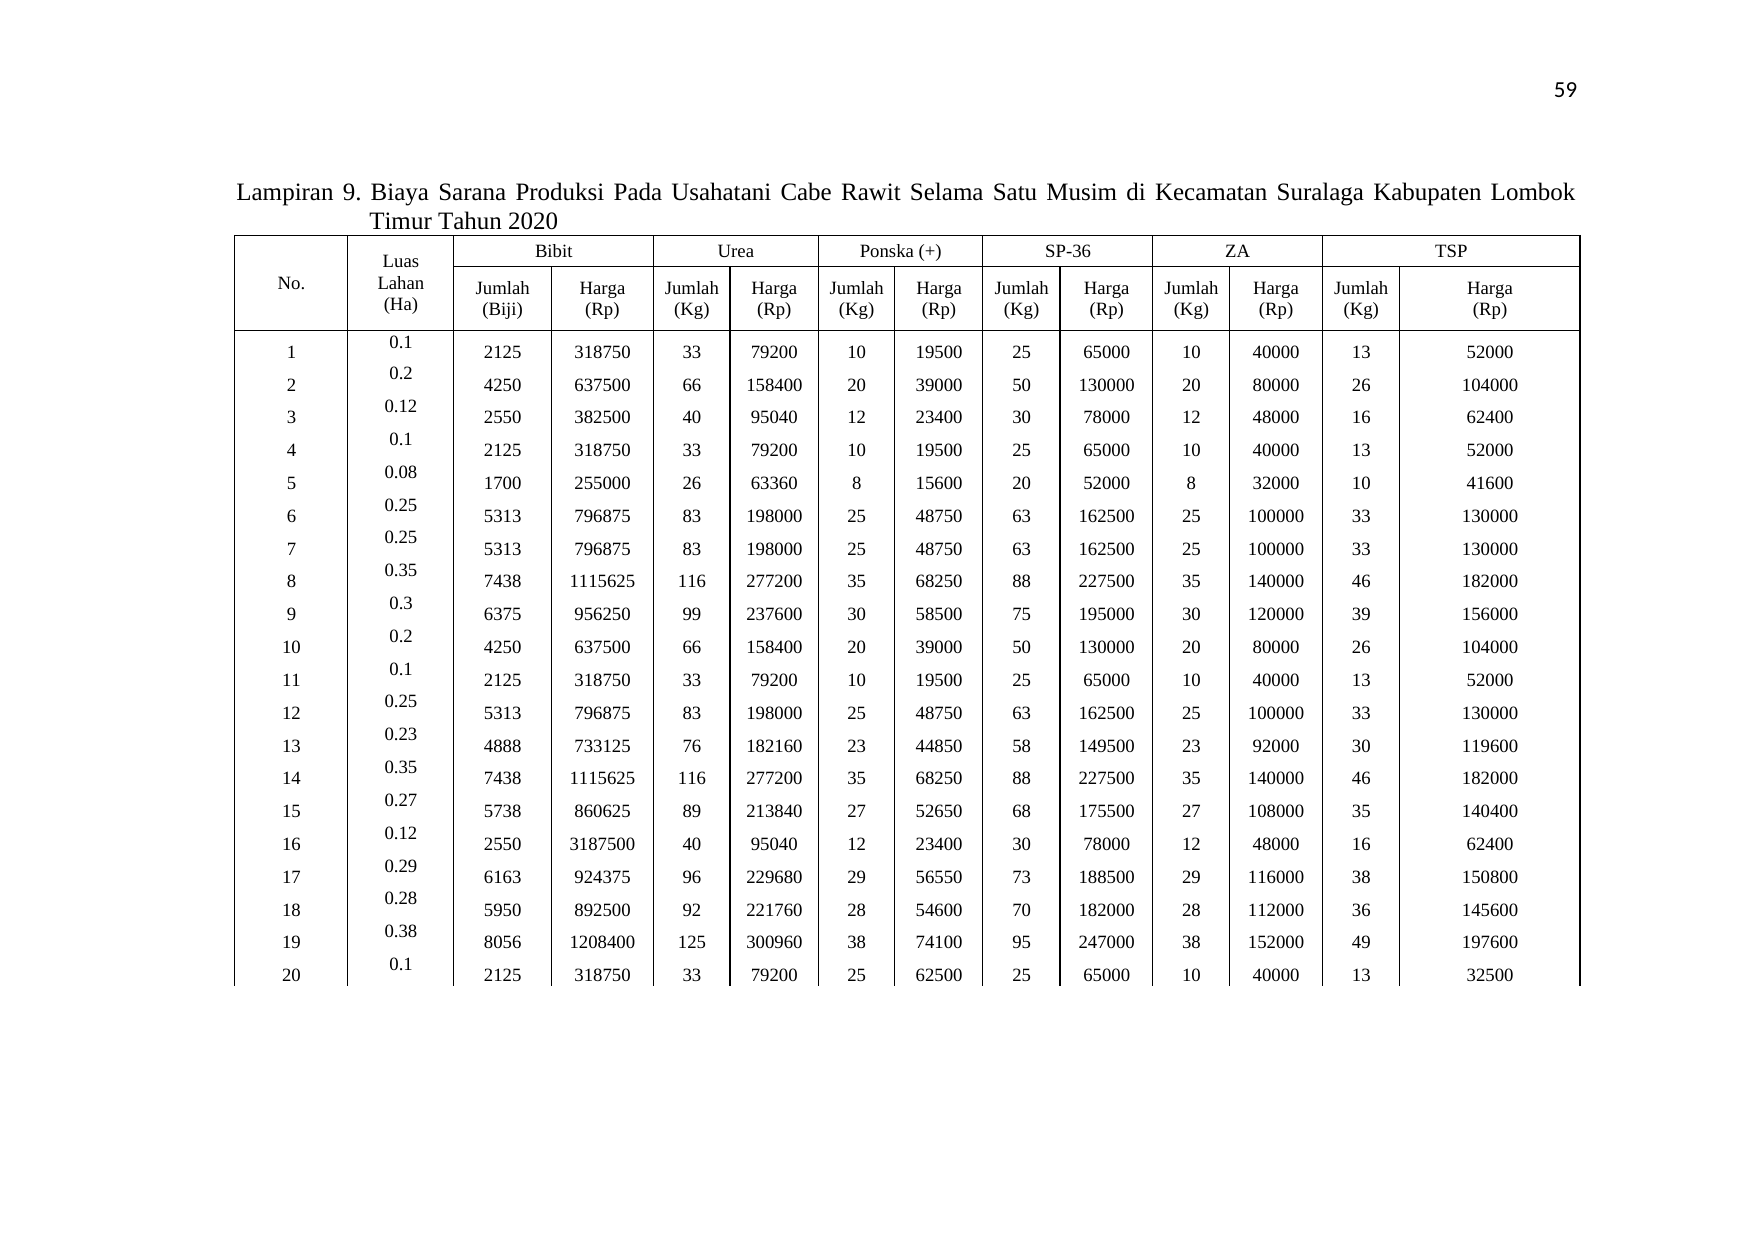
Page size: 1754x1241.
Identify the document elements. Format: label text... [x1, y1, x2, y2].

table_cell 5313 [454, 494, 551, 526]
table_cell 130000 [1061, 362, 1152, 395]
table_cell 19500 [895, 658, 982, 690]
table_cell 70 [983, 887, 1059, 920]
table_cell Harga (Rp) [895, 267, 982, 329]
table_cell 318750 [552, 953, 653, 986]
table_cell 100000 [1230, 690, 1322, 723]
table_cell 26 [1323, 625, 1399, 658]
table_cell 52000 [1400, 658, 1579, 690]
table_cell 198000 [731, 690, 818, 723]
table_cell Jumlah (Kg) [1323, 267, 1399, 329]
table_cell 58 [983, 723, 1059, 756]
table_cell 38 [819, 920, 894, 953]
table_cell 0.12 [348, 822, 453, 854]
table_cell 0.2 [348, 362, 453, 395]
table_cell Harga (Rp) [552, 267, 653, 329]
table_cell 33 [654, 658, 729, 690]
table_cell 10 [235, 625, 347, 658]
table_cell 300960 [731, 920, 818, 953]
table_cell 99 [654, 592, 729, 625]
table_cell 13 [1323, 331, 1399, 362]
table_cell 48750 [895, 526, 982, 559]
table_cell 35 [1323, 789, 1399, 822]
table_cell 28 [1153, 887, 1229, 920]
table_cell 25 [983, 953, 1059, 986]
table_cell 15600 [895, 461, 982, 493]
table_cell 41600 [1400, 461, 1579, 493]
table_header Bibit [454, 236, 653, 266]
table_cell Harga (Rp) [731, 267, 818, 329]
table_cell 796875 [552, 690, 653, 723]
table_cell 68 [983, 789, 1059, 822]
table_cell 33 [654, 331, 729, 362]
table_cell 2125 [454, 953, 551, 986]
table_cell 79200 [731, 658, 818, 690]
table_cell 0.25 [348, 690, 453, 723]
table_cell 382500 [552, 395, 653, 428]
table_cell 2125 [454, 331, 551, 362]
table_cell 19 [235, 920, 347, 953]
table_cell 255000 [552, 461, 653, 493]
table_cell 88 [983, 756, 1059, 789]
table_cell 49 [1323, 920, 1399, 953]
table_cell 50 [983, 362, 1059, 395]
table_cell 35 [819, 559, 894, 592]
table_cell 116 [654, 559, 729, 592]
table_cell 27 [819, 789, 894, 822]
table_cell 0.35 [348, 559, 453, 592]
table_cell 318750 [552, 428, 653, 461]
table_cell 0.1 [348, 331, 453, 362]
table_cell 66 [654, 362, 729, 395]
table_cell 63 [983, 526, 1059, 559]
table_cell 50 [983, 625, 1059, 658]
table_cell 25 [819, 953, 894, 986]
table_cell 46 [1323, 756, 1399, 789]
table_cell 68250 [895, 756, 982, 789]
table_cell 227500 [1061, 559, 1152, 592]
table_cell 0.3 [348, 592, 453, 625]
table_cell 33 [1323, 690, 1399, 723]
table_cell 33 [654, 428, 729, 461]
table_cell 30 [1323, 723, 1399, 756]
table_cell 125 [654, 920, 729, 953]
table_cell 36 [1323, 887, 1399, 920]
table_cell 89 [654, 789, 729, 822]
table_cell 25 [983, 331, 1059, 362]
table_cell Jumlah (Kg) [983, 267, 1059, 329]
table_cell 58500 [895, 592, 982, 625]
table_cell 10 [819, 658, 894, 690]
table_cell 95 [983, 920, 1059, 953]
table_cell 12 [819, 822, 894, 854]
table_cell 26 [654, 461, 729, 493]
table_cell 8 [1153, 461, 1229, 493]
table_cell 40 [654, 395, 729, 428]
table_cell 83 [654, 690, 729, 723]
table_cell 65000 [1061, 331, 1152, 362]
table_cell 7438 [454, 559, 551, 592]
text Lampiran 9. Biaya Sarana Produksi Pada Usahatani Cabe Rawit Selama Satu Musim di Kecamatan Suralaga Kabupaten Lombok Timur Tahun 2020 [236, 177, 1577, 235]
table_cell 12 [1153, 822, 1229, 854]
table_header Ponska (+) [819, 236, 982, 266]
table_cell 52000 [1400, 428, 1579, 461]
table_cell 318750 [552, 331, 653, 362]
table_cell 19500 [895, 331, 982, 362]
table_cell 1115625 [552, 756, 653, 789]
table_cell 130000 [1061, 625, 1152, 658]
table_cell 1115625 [552, 559, 653, 592]
table_cell 213840 [731, 789, 818, 822]
table_cell 5950 [454, 887, 551, 920]
table_cell 175500 [1061, 789, 1152, 822]
table_cell 195000 [1061, 592, 1152, 625]
table_cell 158400 [731, 625, 818, 658]
table_cell 0.08 [348, 461, 453, 493]
table_cell 65000 [1061, 953, 1152, 986]
table_cell 96 [654, 855, 729, 887]
table_cell 140000 [1230, 756, 1322, 789]
table_cell 0.12 [348, 395, 453, 428]
table_cell 13 [1323, 953, 1399, 986]
table_cell 20 [1153, 362, 1229, 395]
table_cell 80000 [1230, 362, 1322, 395]
table_cell 198000 [731, 494, 818, 526]
table_cell 0.1 [348, 428, 453, 461]
table_cell 25 [819, 494, 894, 526]
table_cell 0.38 [348, 920, 453, 953]
table_cell 74100 [895, 920, 982, 953]
table_cell 56550 [895, 855, 982, 887]
table_cell 39 [1323, 592, 1399, 625]
table_cell 10 [1153, 953, 1229, 986]
table_cell 1 [235, 331, 347, 362]
table_header TSP [1323, 236, 1579, 266]
table_cell 277200 [731, 756, 818, 789]
table_cell 145600 [1400, 887, 1579, 920]
table_cell 4888 [454, 723, 551, 756]
table_cell 637500 [552, 625, 653, 658]
table_cell 100000 [1230, 526, 1322, 559]
table_cell 35 [1153, 559, 1229, 592]
table_cell 0.25 [348, 526, 453, 559]
table_cell 182000 [1400, 756, 1579, 789]
table_cell 25 [983, 658, 1059, 690]
table_cell 162500 [1061, 494, 1152, 526]
table_cell 0.23 [348, 723, 453, 756]
table_cell 156000 [1400, 592, 1579, 625]
table_cell 104000 [1400, 362, 1579, 395]
table_cell 73 [983, 855, 1059, 887]
table_cell 182000 [1061, 887, 1152, 920]
table_cell 112000 [1230, 887, 1322, 920]
table_cell 83 [654, 526, 729, 559]
table_header SP-36 [983, 236, 1152, 266]
table_cell 119600 [1400, 723, 1579, 756]
table_cell 17 [235, 855, 347, 887]
table_header Urea [654, 236, 818, 266]
table_cell 277200 [731, 559, 818, 592]
table_cell 23400 [895, 822, 982, 854]
table_cell 30 [983, 395, 1059, 428]
table_cell 62400 [1400, 822, 1579, 854]
table_cell 15 [235, 789, 347, 822]
table_cell Harga (Rp) [1400, 267, 1579, 329]
table_cell 52000 [1061, 461, 1152, 493]
table_cell 16 [235, 822, 347, 854]
table_cell 0.1 [348, 658, 453, 690]
table_cell 149500 [1061, 723, 1152, 756]
table_cell 66 [654, 625, 729, 658]
table_cell Jumlah (Biji) [454, 267, 551, 329]
table_cell 182000 [1400, 559, 1579, 592]
table_cell 2550 [454, 822, 551, 854]
table_cell 796875 [552, 526, 653, 559]
table_cell 130000 [1400, 690, 1579, 723]
table_cell 6163 [454, 855, 551, 887]
table_cell 2550 [454, 395, 551, 428]
table_cell 116 [654, 756, 729, 789]
table_cell 197600 [1400, 920, 1579, 953]
table_cell 27 [1153, 789, 1229, 822]
table_cell 5313 [454, 526, 551, 559]
table_cell 8056 [454, 920, 551, 953]
table_cell 30 [1153, 592, 1229, 625]
table_cell 12 [235, 690, 347, 723]
table_cell 46 [1323, 559, 1399, 592]
table_cell 25 [1153, 526, 1229, 559]
table_cell 0.29 [348, 855, 453, 887]
table_cell 116000 [1230, 855, 1322, 887]
table_cell 892500 [552, 887, 653, 920]
table_cell 182160 [731, 723, 818, 756]
table_cell 0.25 [348, 494, 453, 526]
table_cell 8 [235, 559, 347, 592]
table_cell 30 [983, 822, 1059, 854]
table_cell Harga (Rp) [1061, 267, 1152, 329]
table_cell 30 [819, 592, 894, 625]
table_cell 40000 [1230, 953, 1322, 986]
table_cell 95040 [731, 395, 818, 428]
table_cell 20 [235, 953, 347, 986]
table_cell Jumlah (Kg) [654, 267, 729, 329]
table_cell 28 [819, 887, 894, 920]
table_cell 20 [819, 625, 894, 658]
table_cell 10 [819, 428, 894, 461]
table_cell 38 [1153, 920, 1229, 953]
table_cell 32500 [1400, 953, 1579, 986]
table_cell 247000 [1061, 920, 1152, 953]
table_cell 25 [819, 526, 894, 559]
table_cell 733125 [552, 723, 653, 756]
table_cell 10 [1153, 428, 1229, 461]
table_cell 33 [1323, 526, 1399, 559]
table_cell 33 [654, 953, 729, 986]
table_cell 32000 [1230, 461, 1322, 493]
table_cell 10 [819, 331, 894, 362]
table_cell 4250 [454, 362, 551, 395]
table_cell 79200 [731, 953, 818, 986]
table_cell 6375 [454, 592, 551, 625]
table_cell 19500 [895, 428, 982, 461]
table_cell 25 [1153, 690, 1229, 723]
table_cell 796875 [552, 494, 653, 526]
table_cell 78000 [1061, 822, 1152, 854]
table_cell 3 [235, 395, 347, 428]
table_header ZA [1153, 236, 1322, 266]
table_cell 198000 [731, 526, 818, 559]
table_cell 40000 [1230, 658, 1322, 690]
table_cell 68250 [895, 559, 982, 592]
table_cell 35 [1153, 756, 1229, 789]
table_cell 23400 [895, 395, 982, 428]
table_cell 7 [235, 526, 347, 559]
table_cell 1700 [454, 461, 551, 493]
table_cell 29 [1153, 855, 1229, 887]
table_cell 39000 [895, 362, 982, 395]
table_cell 16 [1323, 822, 1399, 854]
table_cell 956250 [552, 592, 653, 625]
table_cell 95040 [731, 822, 818, 854]
table_cell 35 [819, 756, 894, 789]
table_cell 78000 [1061, 395, 1152, 428]
table_cell 0.27 [348, 789, 453, 822]
table_cell 2125 [454, 658, 551, 690]
table_cell 1208400 [552, 920, 653, 953]
table_cell 10 [1323, 461, 1399, 493]
table_cell 8 [819, 461, 894, 493]
table_cell 83 [654, 494, 729, 526]
table_cell 3187500 [552, 822, 653, 854]
table_cell 16 [1323, 395, 1399, 428]
table_cell 76 [654, 723, 729, 756]
table_cell 62500 [895, 953, 982, 986]
table_cell 130000 [1400, 494, 1579, 526]
table_cell 130000 [1400, 526, 1579, 559]
table_cell 20 [819, 362, 894, 395]
table_cell 188500 [1061, 855, 1152, 887]
table_cell Harga (Rp) [1230, 267, 1322, 329]
table_cell Jumlah (Kg) [1153, 267, 1229, 329]
table_header No. [235, 236, 347, 329]
table_cell 40 [654, 822, 729, 854]
table_cell 162500 [1061, 526, 1152, 559]
table_cell 23 [1153, 723, 1229, 756]
table_cell 54600 [895, 887, 982, 920]
table_cell 44850 [895, 723, 982, 756]
table_cell Jumlah (Kg) [819, 267, 894, 329]
table_cell 14 [235, 756, 347, 789]
table_cell 5738 [454, 789, 551, 822]
table_cell 227500 [1061, 756, 1152, 789]
table_cell 6 [235, 494, 347, 526]
table_cell 88 [983, 559, 1059, 592]
table_cell 25 [983, 428, 1059, 461]
table_cell 237600 [731, 592, 818, 625]
table_cell 152000 [1230, 920, 1322, 953]
table_cell 52650 [895, 789, 982, 822]
table_cell 120000 [1230, 592, 1322, 625]
table_cell 2 [235, 362, 347, 395]
table_cell 40000 [1230, 331, 1322, 362]
table_cell 4250 [454, 625, 551, 658]
table_cell 13 [235, 723, 347, 756]
table_cell 23 [819, 723, 894, 756]
table_cell 229680 [731, 855, 818, 887]
table_cell 0.35 [348, 756, 453, 789]
table_cell 162500 [1061, 690, 1152, 723]
table_cell 860625 [552, 789, 653, 822]
table_cell 79200 [731, 428, 818, 461]
table_cell 18 [235, 887, 347, 920]
table_cell 0.1 [348, 953, 453, 986]
table_cell 48000 [1230, 822, 1322, 854]
table_cell 38 [1323, 855, 1399, 887]
table_header Luas Lahan (Ha) [348, 236, 453, 329]
table_cell 100000 [1230, 494, 1322, 526]
table_cell 140400 [1400, 789, 1579, 822]
table_cell 221760 [731, 887, 818, 920]
table_cell 0.28 [348, 887, 453, 920]
table_cell 12 [1153, 395, 1229, 428]
table_cell 9 [235, 592, 347, 625]
table_cell 39000 [895, 625, 982, 658]
table_cell 13 [1323, 428, 1399, 461]
table_cell 62400 [1400, 395, 1579, 428]
table_cell 13 [1323, 658, 1399, 690]
table_cell 80000 [1230, 625, 1322, 658]
table_cell 0.2 [348, 625, 453, 658]
table_cell 5313 [454, 690, 551, 723]
table_cell 12 [819, 395, 894, 428]
table_cell 10 [1153, 331, 1229, 362]
table_cell 48750 [895, 494, 982, 526]
table_cell 20 [983, 461, 1059, 493]
table_cell 40000 [1230, 428, 1322, 461]
table_cell 25 [819, 690, 894, 723]
table_cell 92000 [1230, 723, 1322, 756]
table_cell 318750 [552, 658, 653, 690]
table_cell 4 [235, 428, 347, 461]
table_cell 63 [983, 494, 1059, 526]
table_cell 79200 [731, 331, 818, 362]
table_cell 63360 [731, 461, 818, 493]
table_cell 158400 [731, 362, 818, 395]
table_cell 33 [1323, 494, 1399, 526]
table_cell 63 [983, 690, 1059, 723]
table_cell 11 [235, 658, 347, 690]
table_cell 7438 [454, 756, 551, 789]
table_cell 5 [235, 461, 347, 493]
table_cell 10 [1153, 658, 1229, 690]
table_cell 140000 [1230, 559, 1322, 592]
table_cell 65000 [1061, 658, 1152, 690]
table_cell 92 [654, 887, 729, 920]
table_cell 52000 [1400, 331, 1579, 362]
table_cell 25 [1153, 494, 1229, 526]
table_cell 924375 [552, 855, 653, 887]
table_cell 48000 [1230, 395, 1322, 428]
table_cell 26 [1323, 362, 1399, 395]
table_cell 65000 [1061, 428, 1152, 461]
table_cell 75 [983, 592, 1059, 625]
table_cell 29 [819, 855, 894, 887]
table_cell 108000 [1230, 789, 1322, 822]
table_cell 637500 [552, 362, 653, 395]
table_cell 20 [1153, 625, 1229, 658]
table_cell 104000 [1400, 625, 1579, 658]
table_cell 48750 [895, 690, 982, 723]
table_cell 2125 [454, 428, 551, 461]
table_cell 150800 [1400, 855, 1579, 887]
